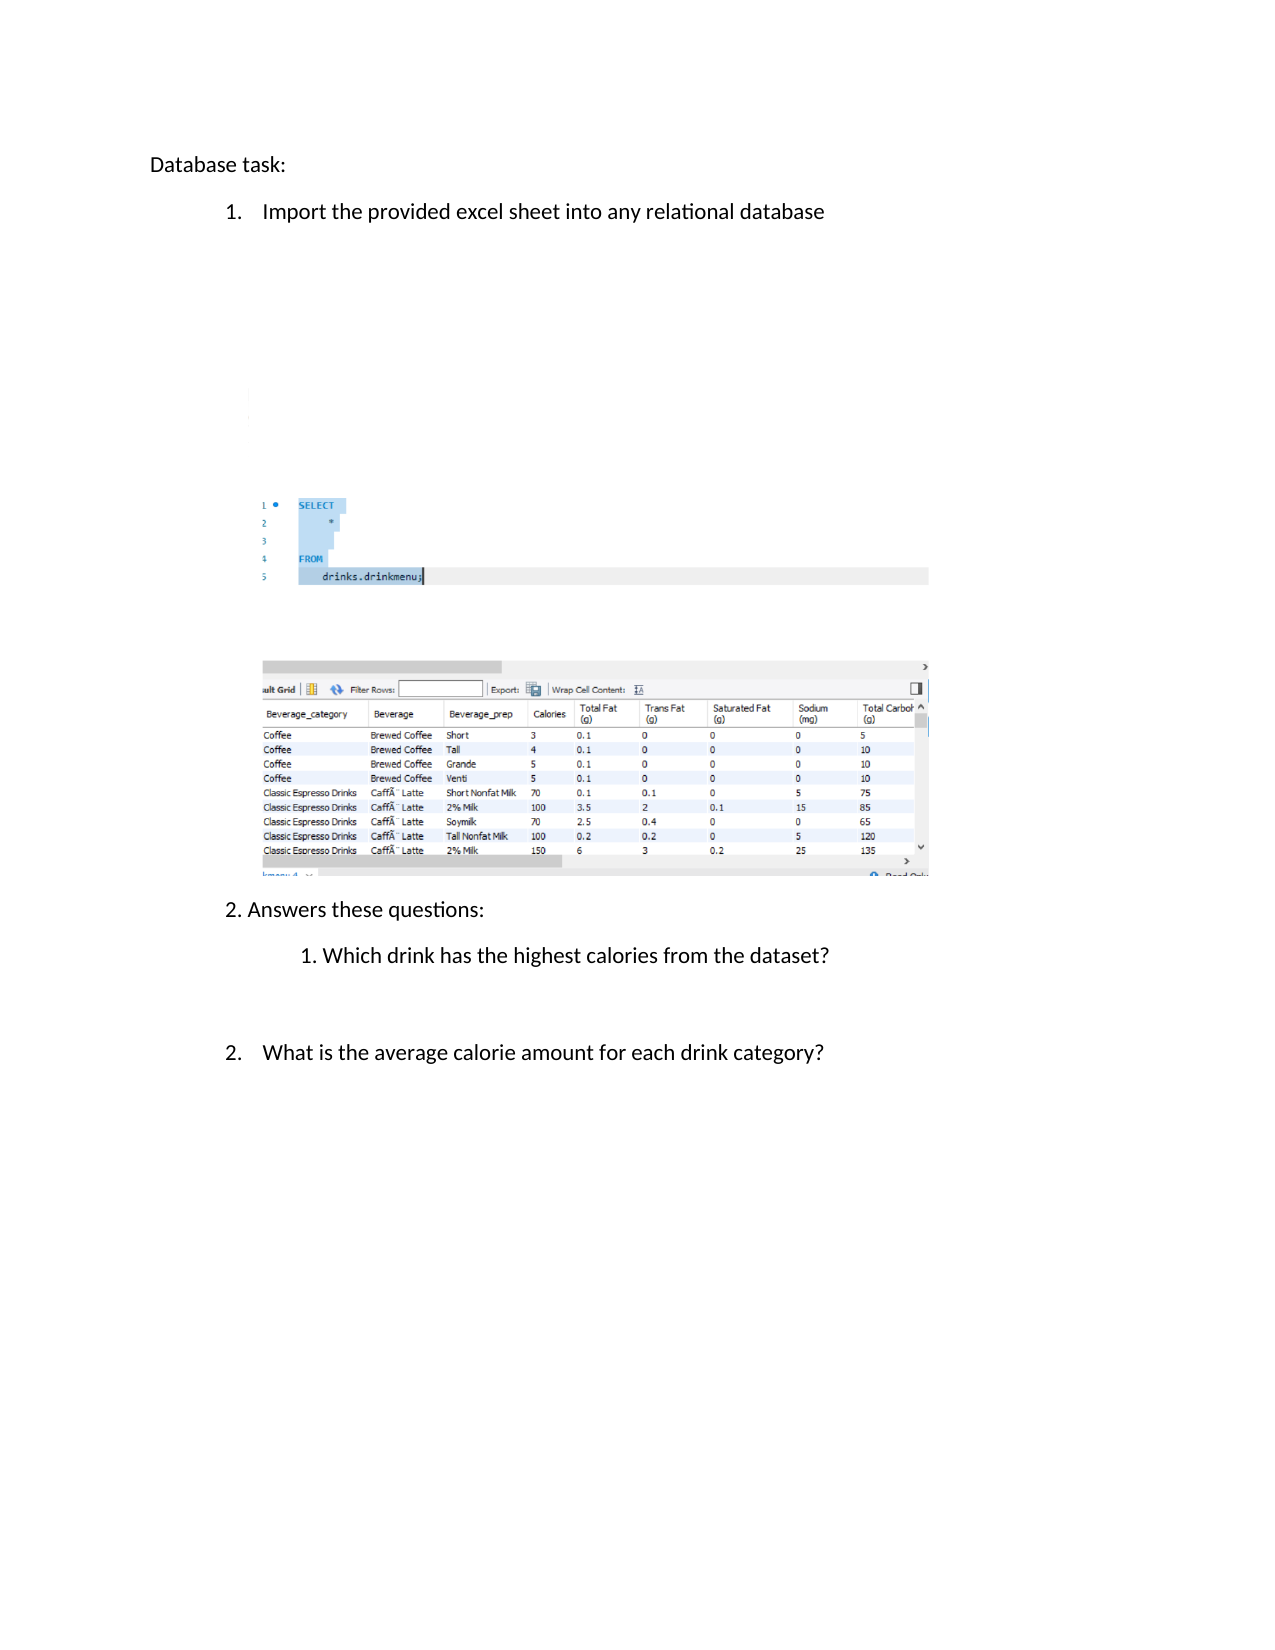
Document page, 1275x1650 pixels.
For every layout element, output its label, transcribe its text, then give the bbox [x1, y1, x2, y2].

picture [262, 498, 929, 876]
text 1. Which drink has the highest calories from the dataset? [150, 942, 1125, 970]
text Database task: [150, 150, 1125, 178]
text 2. Answers these questions: [150, 895, 1125, 923]
list Import the provided excel sheet into any relational database [225, 197, 1125, 225]
list What is the average calorie amount for each drink category? [225, 988, 1125, 1066]
